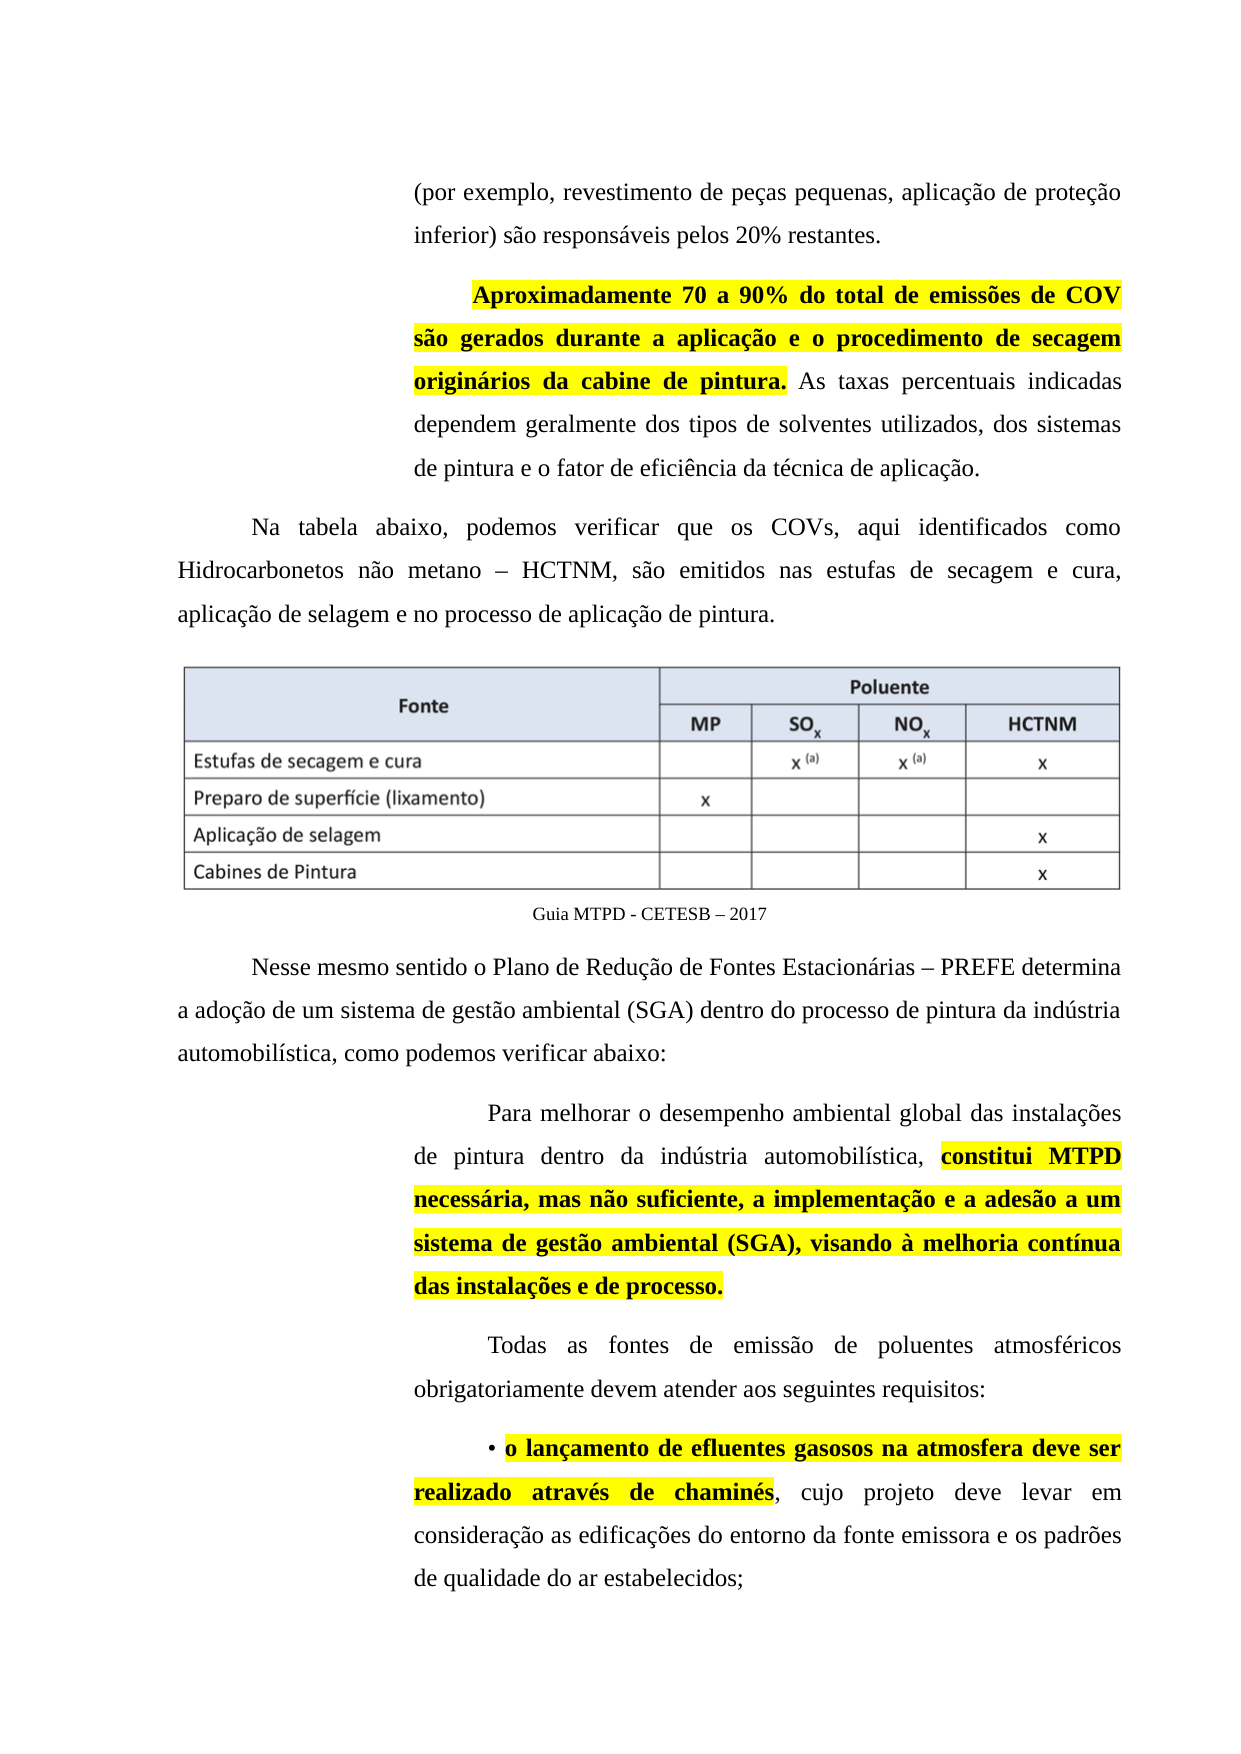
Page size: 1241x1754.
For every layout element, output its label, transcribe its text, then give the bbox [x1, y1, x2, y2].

text Aproximadamente 70 a 90% do total de emissões de COV são gerados durante a aplicação e o procedimento de secagem originários da cabine de pintura. As taxas percentuais indicadas dependem geralmente dos tipos de solventes utilizados, dos sistemas de pintura e o fator de eficiência da técnica de aplicação. [413, 280, 1122, 481]
picture [177, 658, 1123, 893]
text Todas as fontes de emissão de poluentes atmosféricos obrigatoriamente devem atender aos seguintes requisitos: [413, 1331, 1122, 1402]
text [413, 177, 1122, 249]
text Guia MTPD - CETESB – 2017 [177, 893, 1122, 925]
text • o lançamento de efluentes gasosos na atmosfera deve ser realizado através de chaminés, cujo projeto deve levar em consideração as edificações do entorno da fonte emissora e os padrões de qualidade do ar estabelecidos; [413, 1433, 1122, 1592]
text Na tabela abaixo, podemos verificar que os COVs, aqui identificados como Hidrocarbonetos não metano – HCTNM, são emitidos nas estufas de secagem e cura, aplicação de selagem e no processo de aplicação de pintura. [177, 512, 1122, 627]
text Para melhorar o desempenho ambiental global das instalações de pintura dentro da indústria automobilística, constitui MTPD necessária, mas não suficiente, a implementação e a adesão a um sistema de gestão ambiental (SGA), visando à melhoria contínua das instalações e de processo. [413, 1098, 1122, 1299]
text Nesse mesmo sentido o Plano de Redução de Fontes Estacionárias – PREFE determina a adoção de um sistema de gestão ambiental (SGA) dentro do processo de pintura da indústria automobilística, como podemos verificar abaixo: [177, 952, 1122, 1067]
